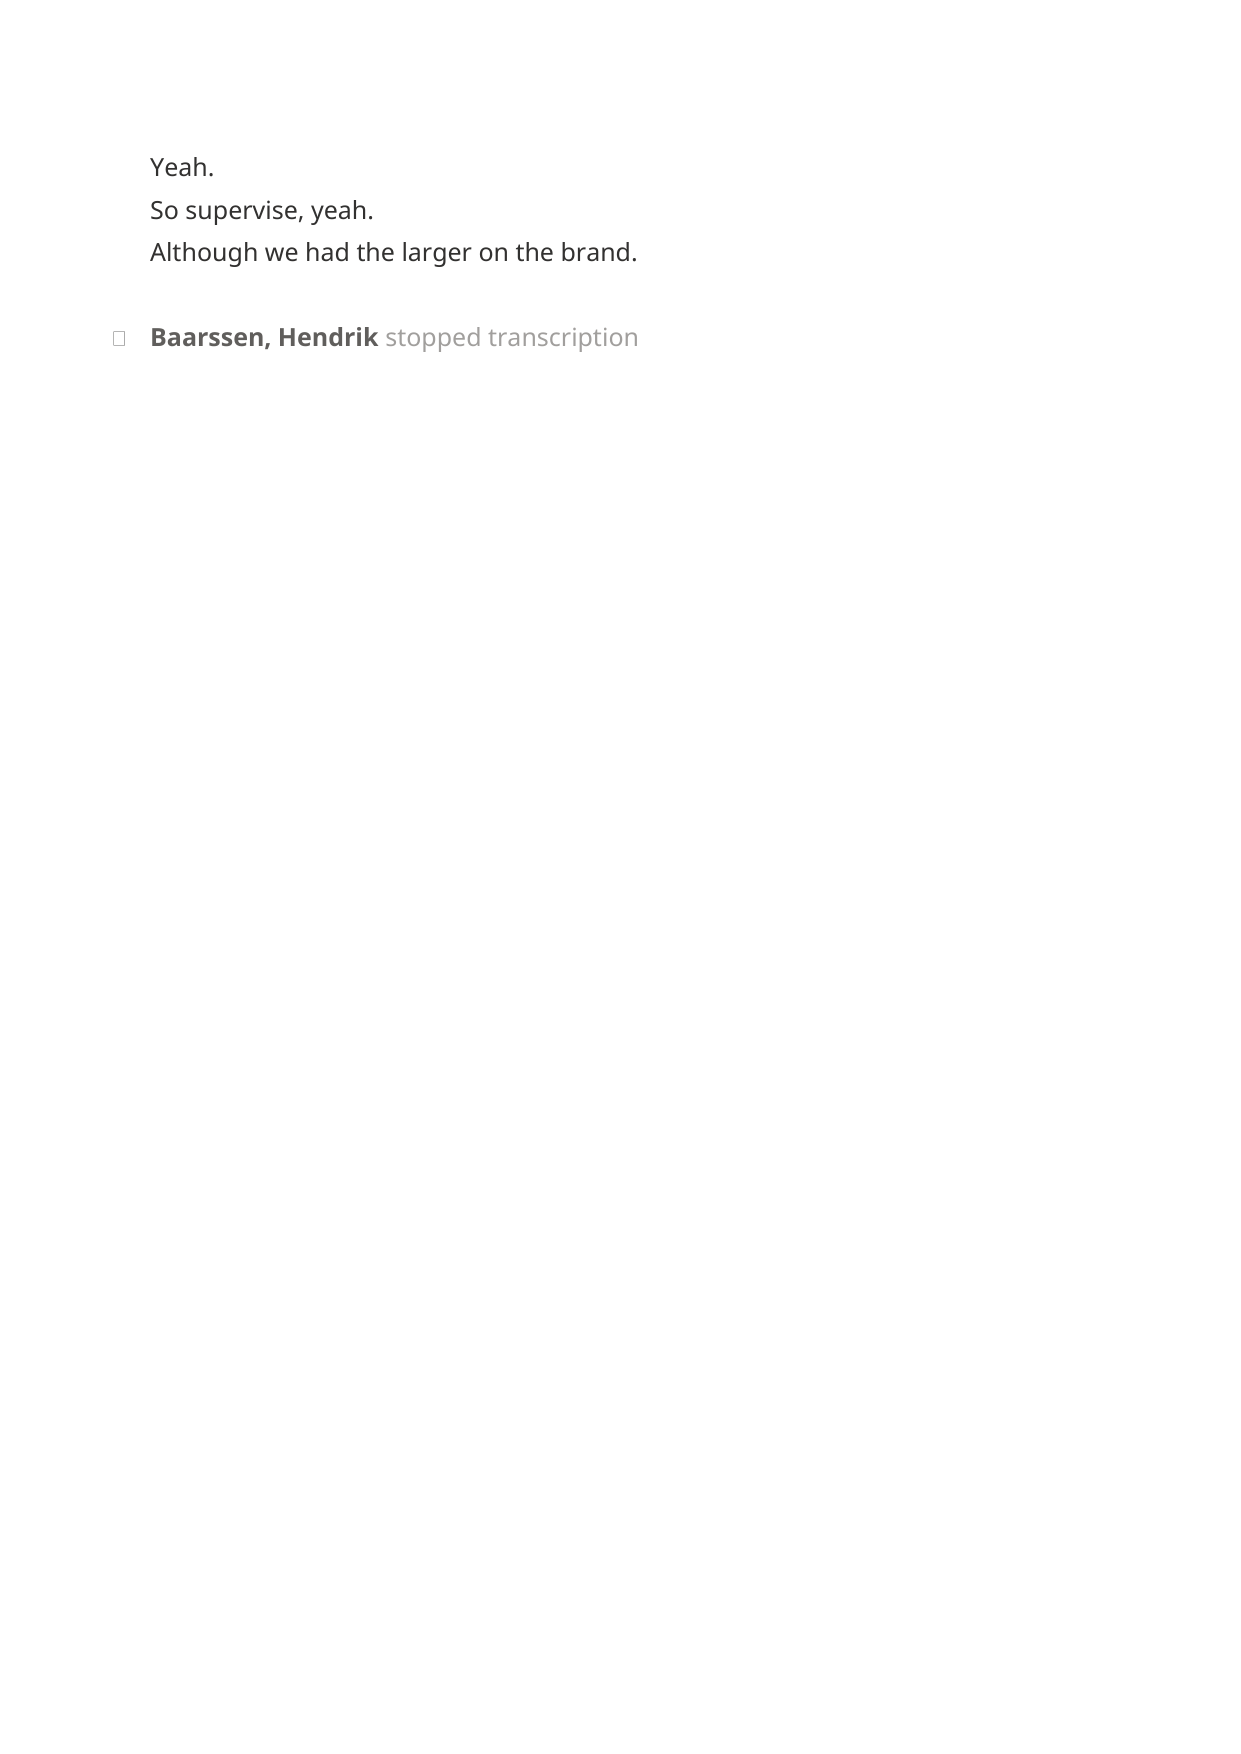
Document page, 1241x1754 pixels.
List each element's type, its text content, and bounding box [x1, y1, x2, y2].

text Baarssen, Hendrik stopped transcription [150, 277, 1090, 354]
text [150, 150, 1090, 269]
picture [102, 322, 137, 357]
